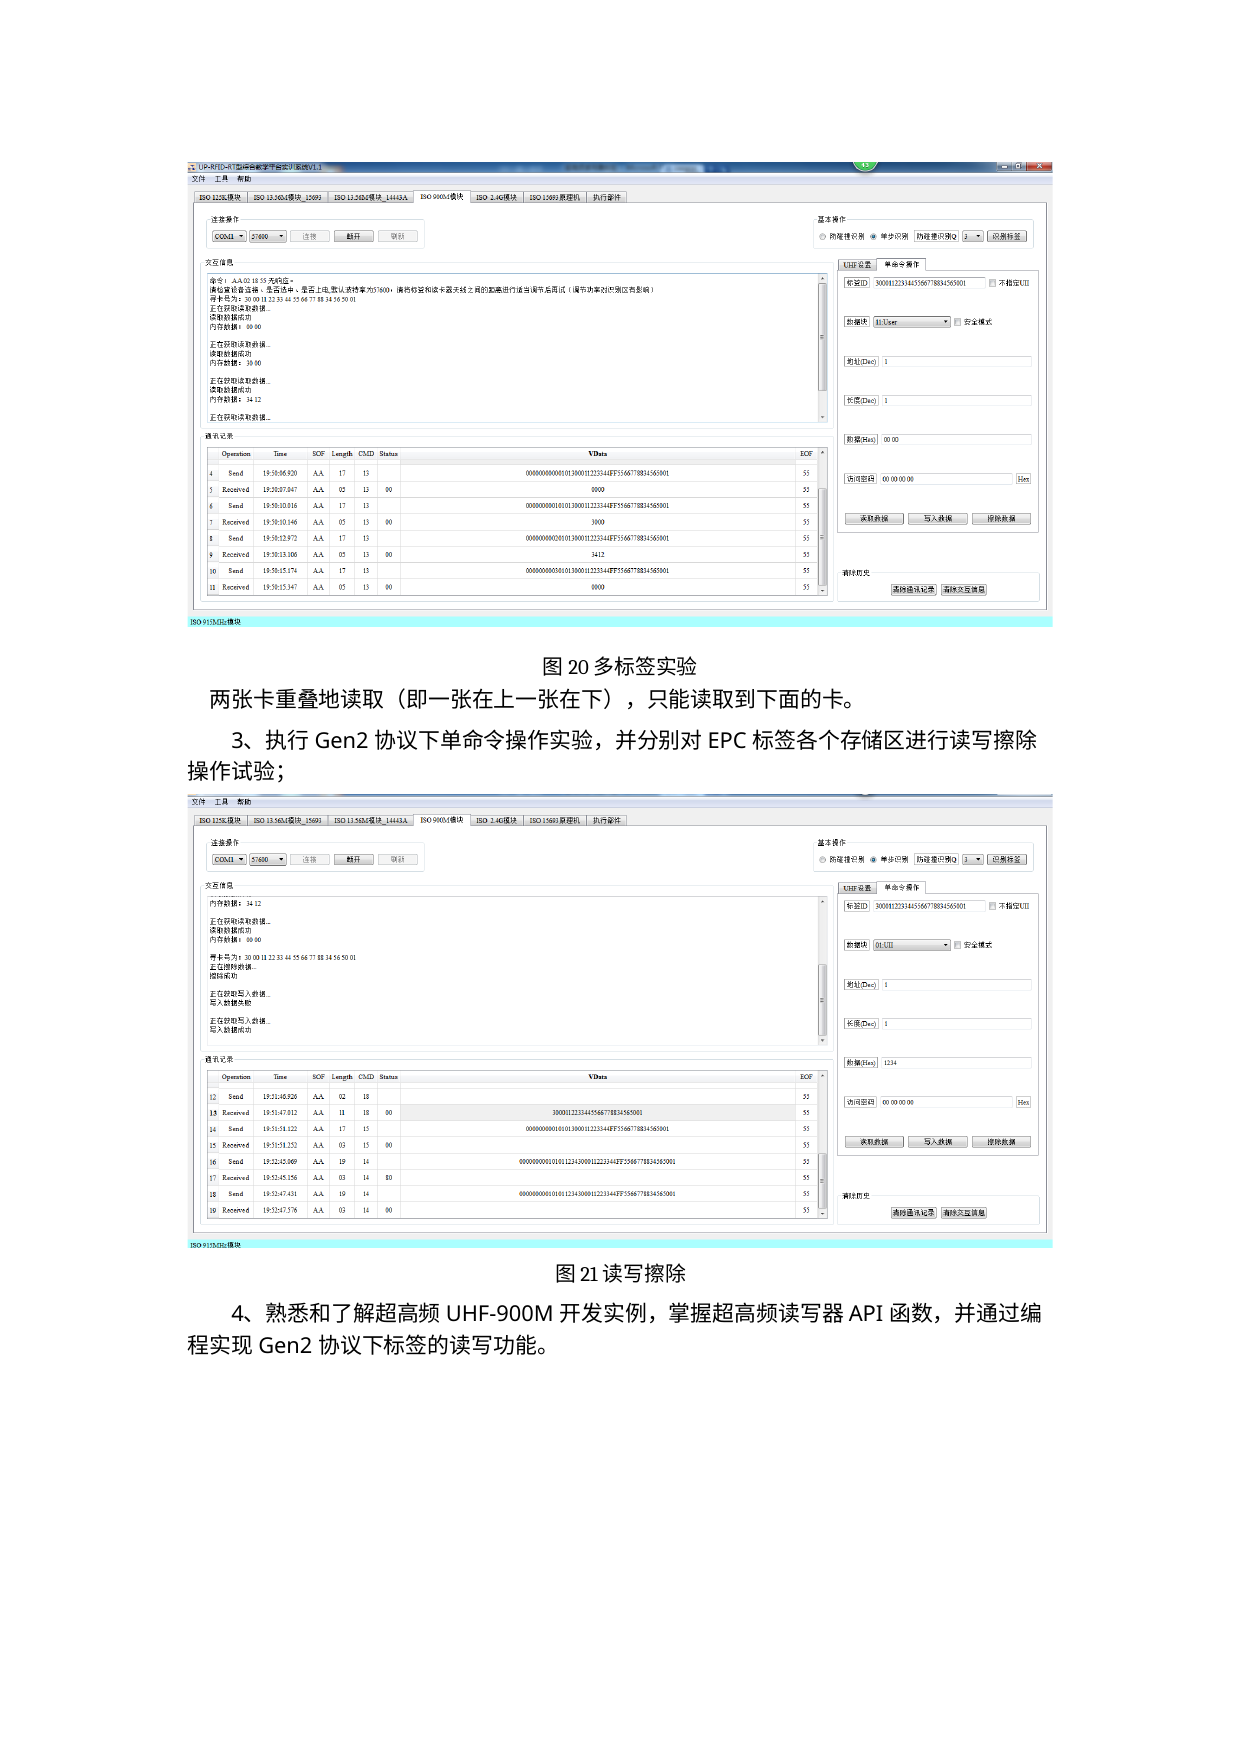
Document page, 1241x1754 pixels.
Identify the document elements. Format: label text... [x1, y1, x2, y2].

text 3、执行 Gen2 协议下单命令操作实验，并分别对 EPC 标签各个存储区进行读写擦除操作试验； [187, 723, 1053, 786]
text 两张卡重叠地读取（即一张在上一张在下），只能读取到下面的卡。 [187, 682, 1053, 714]
text 4、熟悉和了解超高频 UHF-900M 开发实例，掌握超高频读写器 API 函数，并通过编程实现 Gen2 协议下标签的读写功能。 [187, 1296, 1053, 1360]
text 图 21 读写擦除 [187, 1256, 1053, 1288]
text 图 20 多标签实验 [187, 649, 1053, 682]
picture [187, 794, 1053, 1248]
picture [187, 162, 1053, 627]
